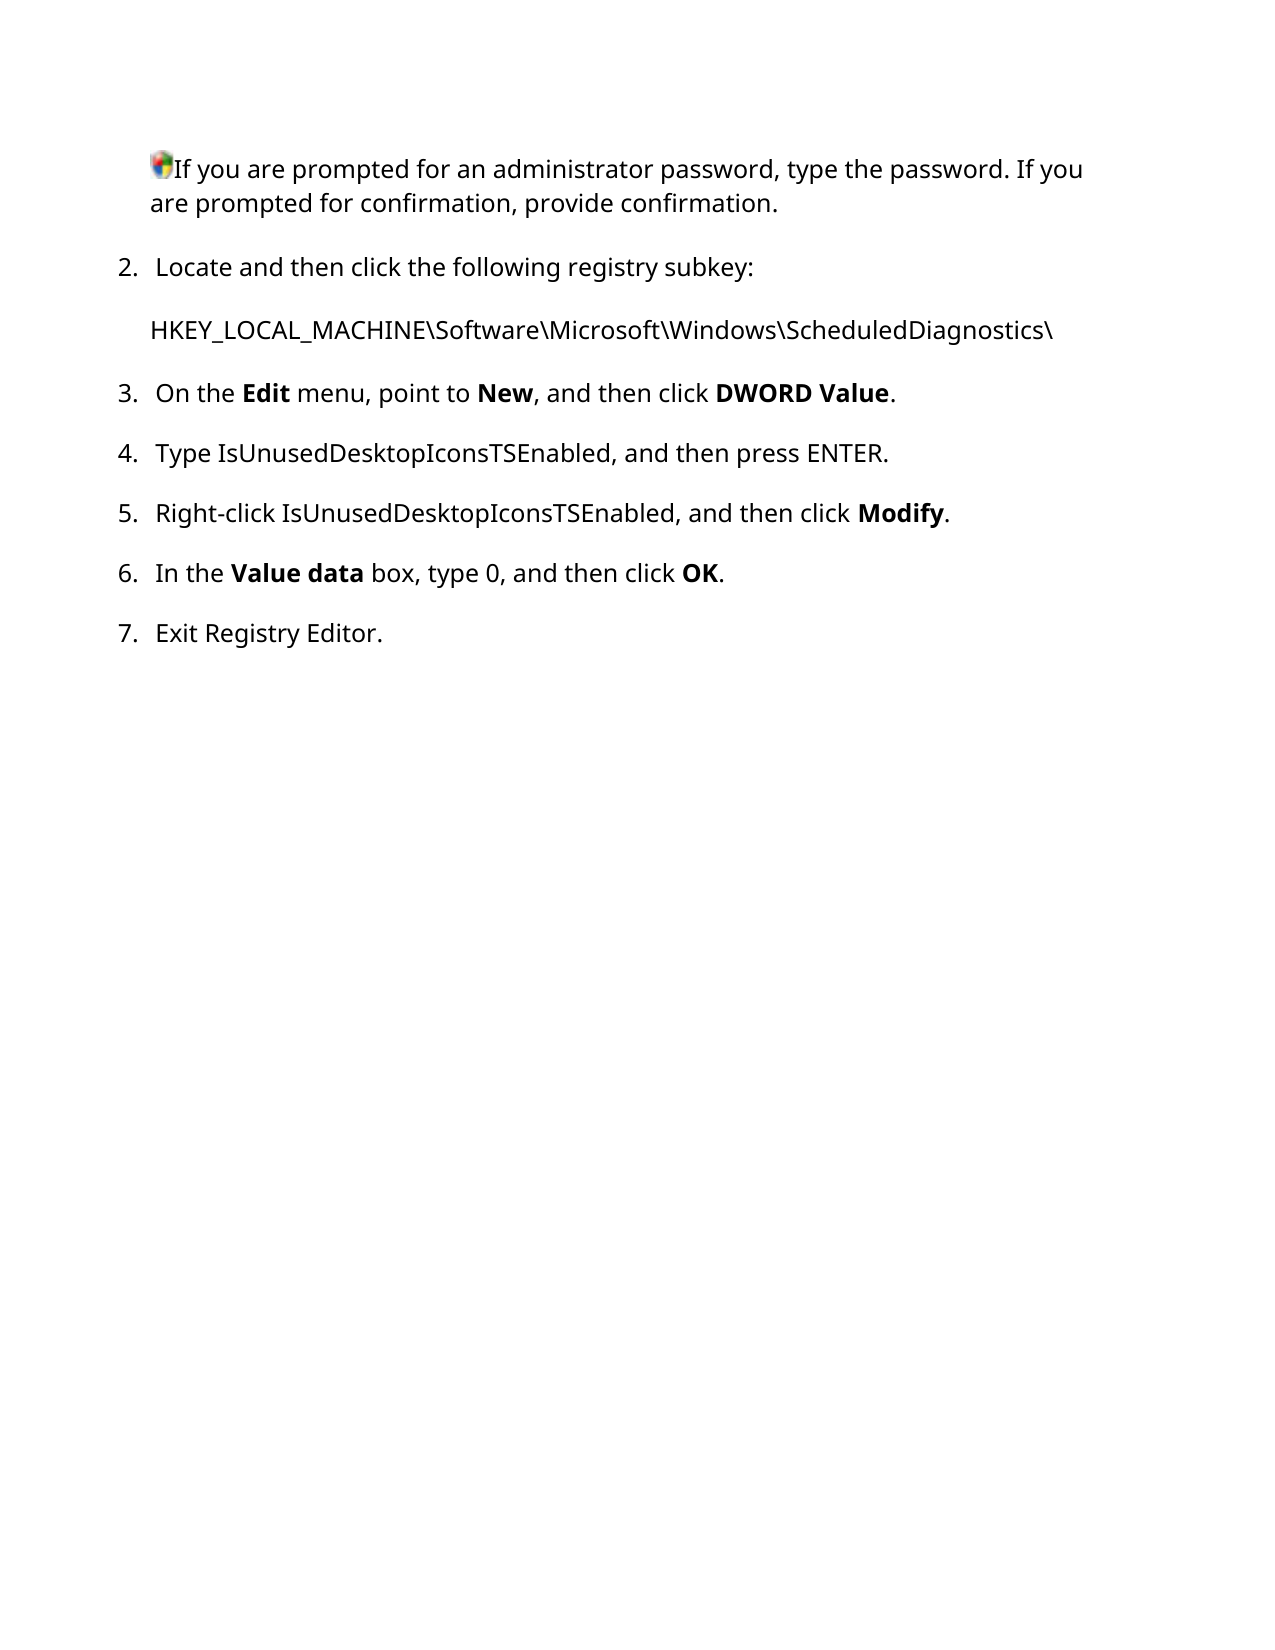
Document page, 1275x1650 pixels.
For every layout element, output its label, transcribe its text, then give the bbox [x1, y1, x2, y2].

text If you are prompted for an administrator password, type the password. If you are prompted for confirmation, provide confirmation. [150, 150, 1125, 220]
list Right-click IsUnusedDesktopIconsTSEnabled, and then click Modify. [118, 496, 1125, 530]
list Locate and then click the following registry subkey: [118, 249, 1125, 283]
text HKEY_LOCAL_MACHINE\Software\Microsoft\Windows\ScheduledDiagnostics\ [150, 312, 1125, 346]
list Exit Registry Editor. [118, 616, 1125, 650]
list In the Value data box, type 0, and then click OK. [118, 556, 1125, 590]
picture [150, 150, 174, 179]
list On the Edit menu, point to New, and then click DWORD Value. [118, 376, 1125, 410]
list Type IsUnusedDesktopIconsTSEnabled, and then press ENTER. [118, 436, 1125, 470]
